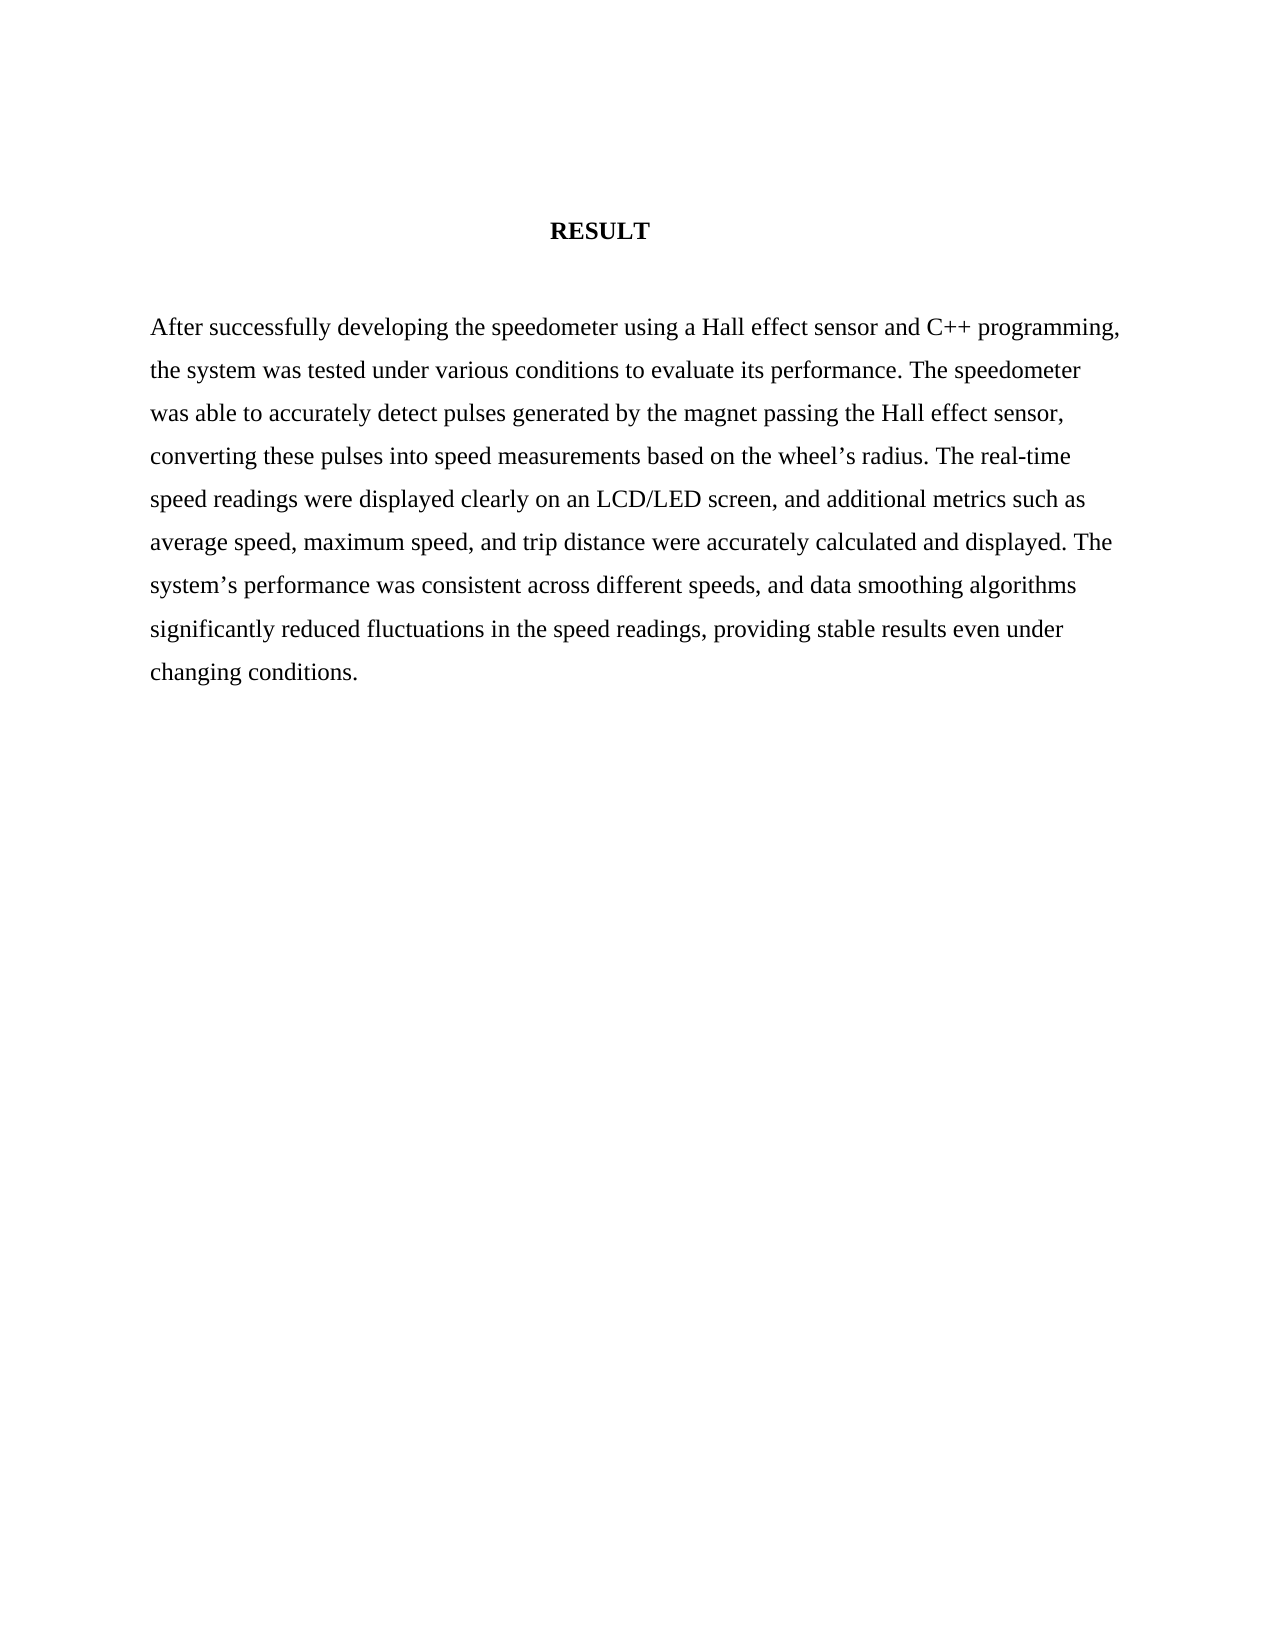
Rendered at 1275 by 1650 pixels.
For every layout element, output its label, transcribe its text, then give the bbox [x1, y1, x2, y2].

text After successfully developing the speedometer using a Hall effect sensor and C++ programming, the system was tested under various conditions to evaluate its performance. The speedometer was able to accurately detect pulses generated by the magnet passing the Hall effect sensor, converting these pulses into speed measurements based on the wheel’s radius. The real-time speed readings were displayed clearly on an LCD/LED screen, and additional metrics such as average speed, maximum speed, and trip distance were accurately calculated and displayed. The system’s performance was consistent across different speeds, and data smoothing algorithms significantly reduced fluctuations in the speed readings, providing stable results even under changing conditions. [150, 312, 1125, 686]
text RESULT [150, 216, 1125, 275]
